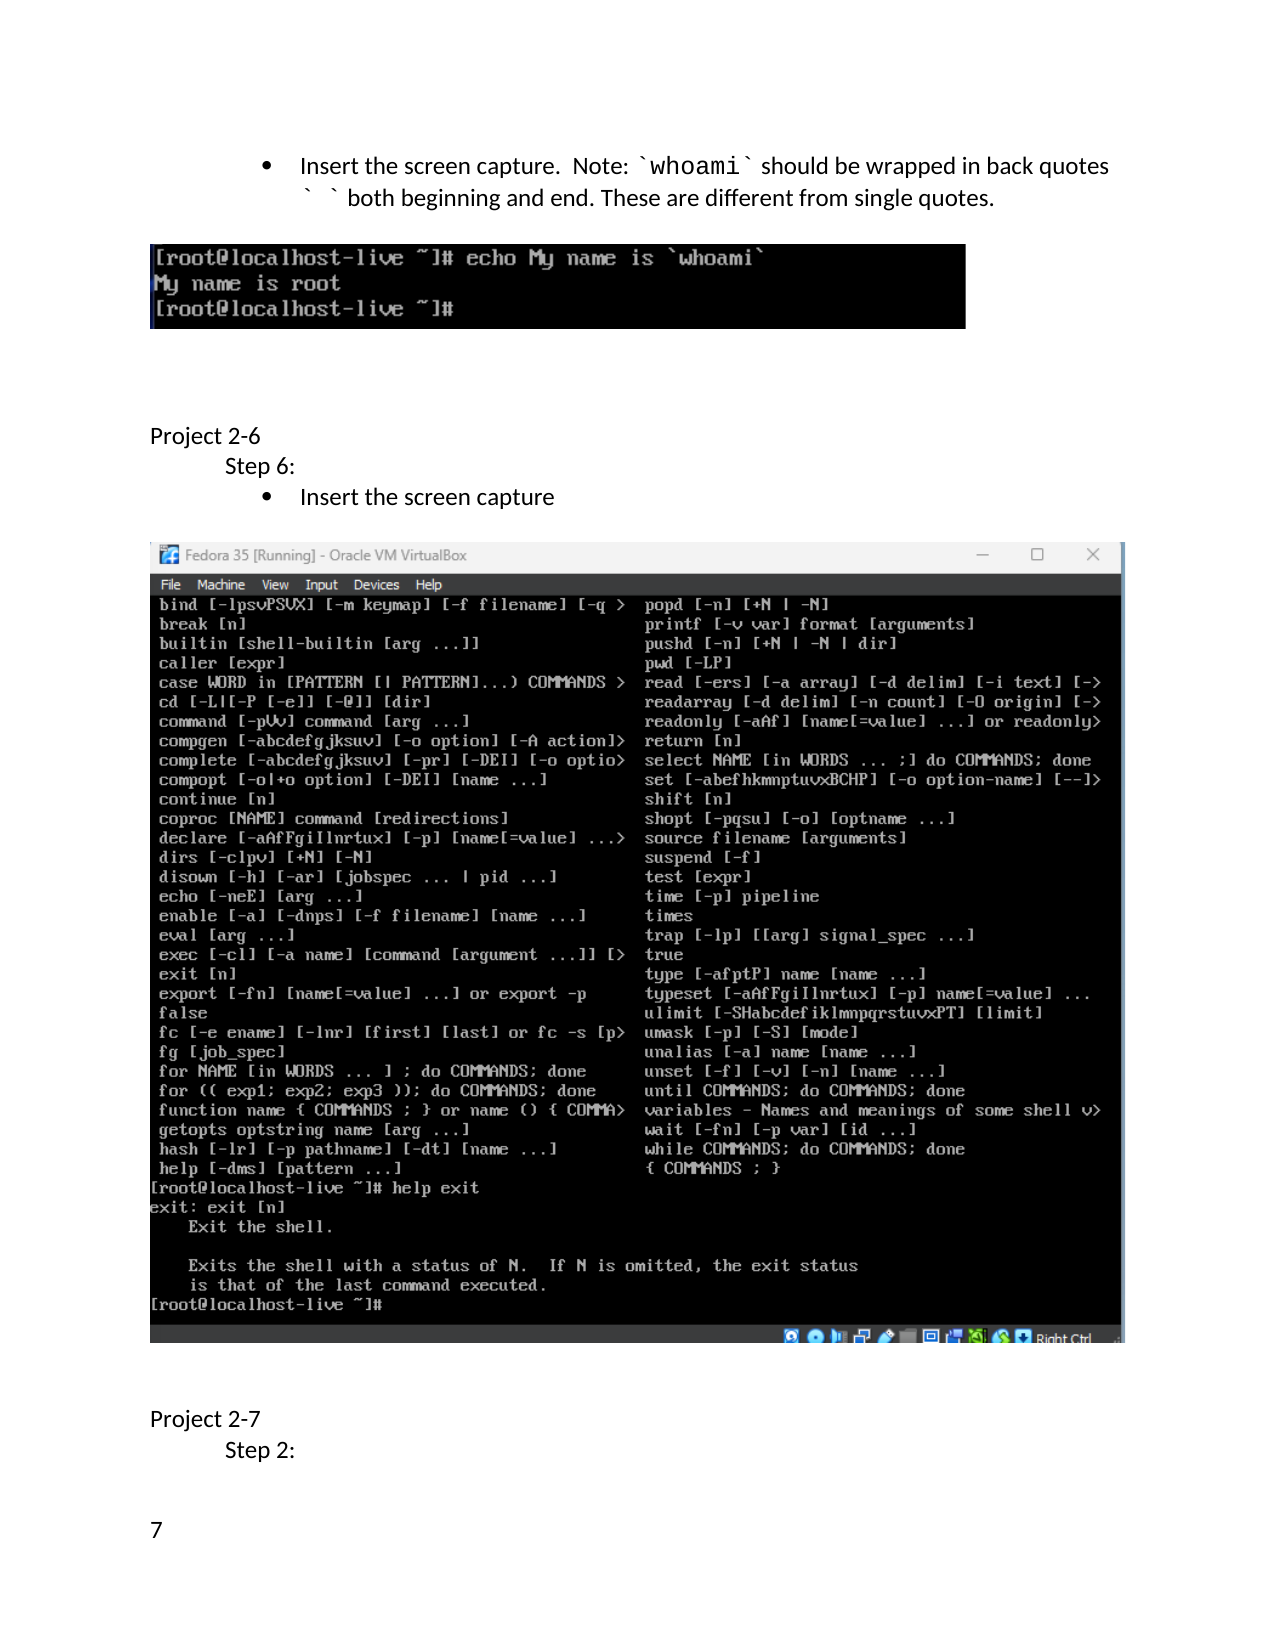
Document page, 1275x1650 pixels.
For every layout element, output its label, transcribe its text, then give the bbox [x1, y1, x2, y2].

text Project 2-7 [150, 1403, 1125, 1434]
picture [150, 542, 1125, 1343]
text Project 2-6 [150, 420, 1125, 451]
list Insert the screen capture [262, 481, 1125, 512]
list Insert the screen capture. Note: `whoami` should be wrapped in back quotes ` ` both beginning and end. These are different from single quotes. [262, 150, 1125, 213]
picture [150, 244, 966, 329]
text Step 2: [150, 1434, 1125, 1464]
text Step 6: [150, 451, 1125, 481]
